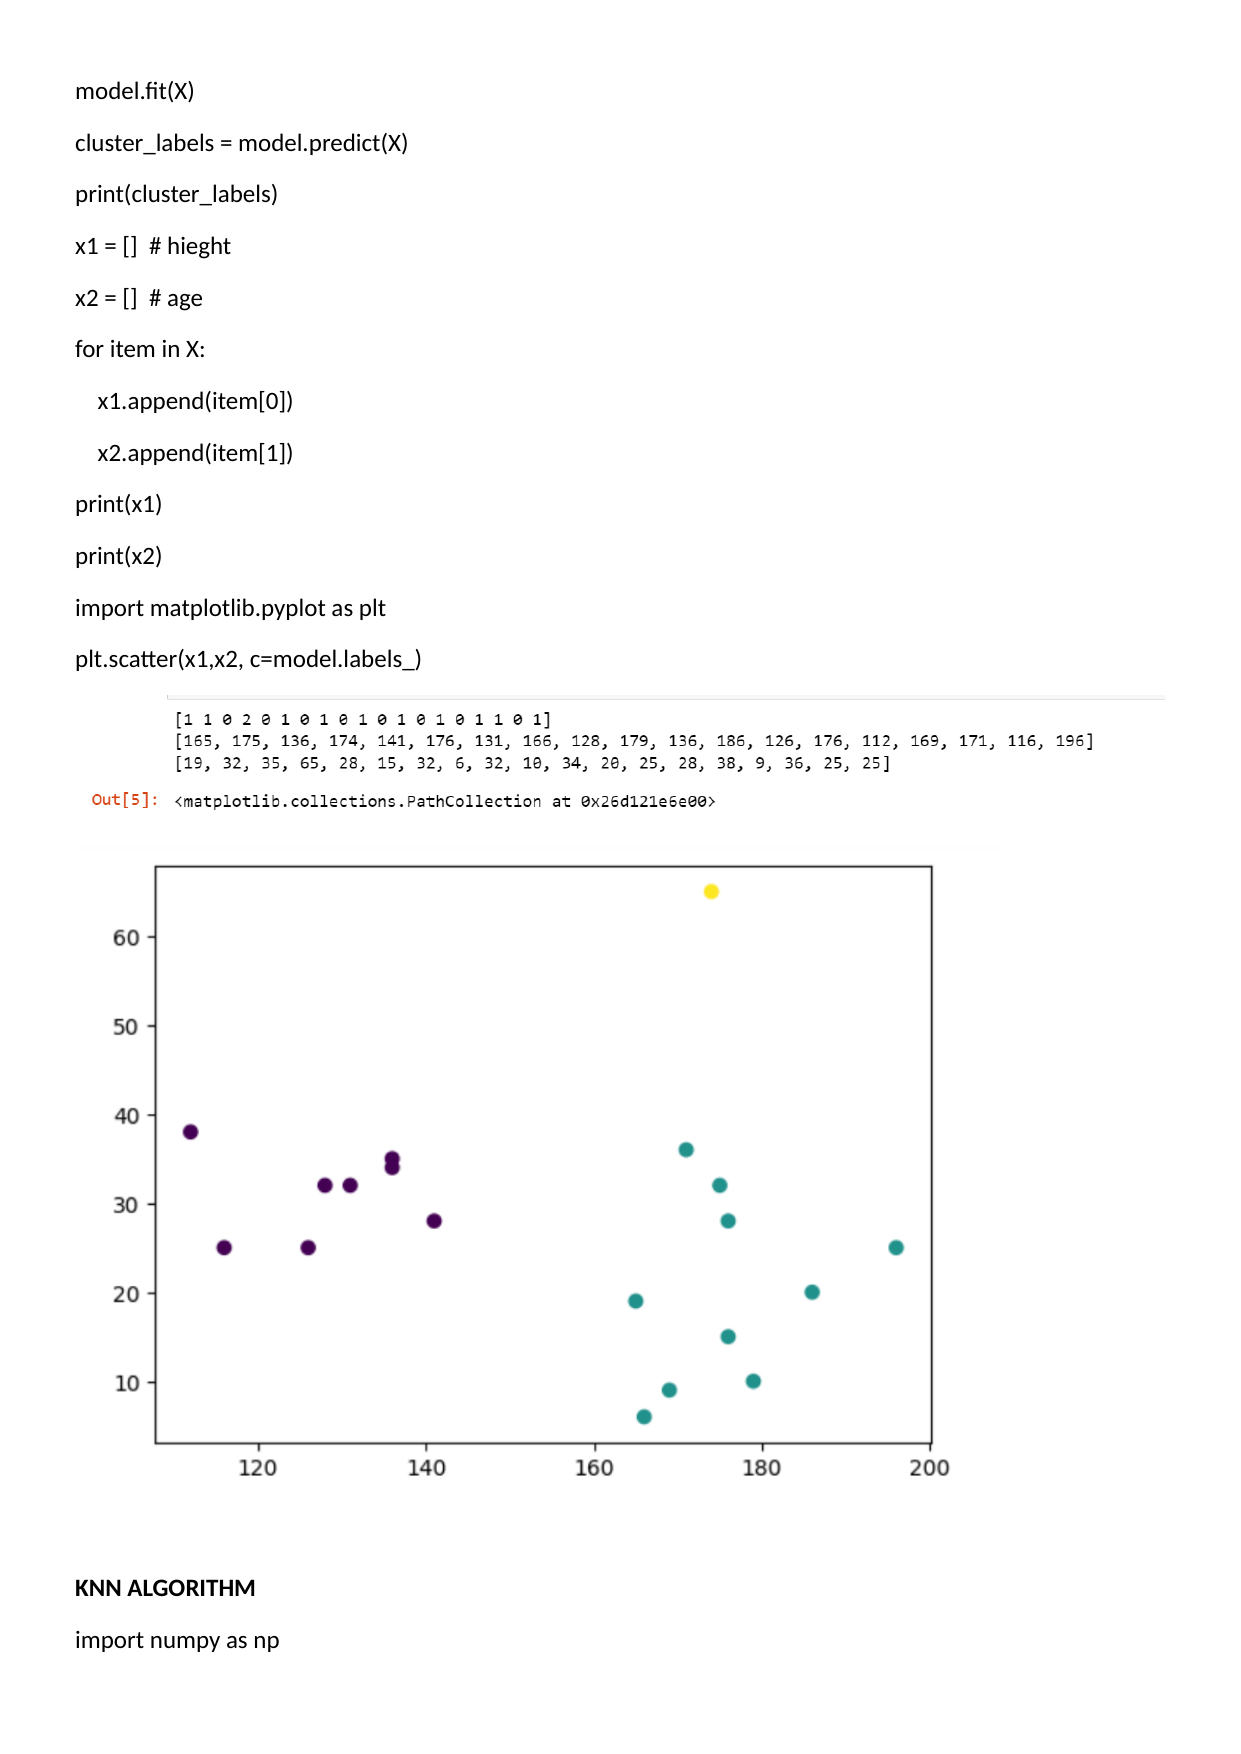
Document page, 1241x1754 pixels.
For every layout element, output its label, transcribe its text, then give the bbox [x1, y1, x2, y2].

text for item in X: [75, 333, 1165, 364]
text print(cluster_labels) [75, 178, 1165, 209]
picture [75, 695, 1166, 825]
text print(x1) [75, 488, 1165, 519]
text x1 = [] # hieght [75, 230, 1165, 261]
text import matplotlib.pyplot as plt [75, 592, 1165, 622]
text print(x2) [75, 540, 1165, 571]
text x1.append(item[0]) [75, 385, 1165, 416]
text import numpy as np [75, 1624, 1165, 1654]
text KNN ALGORITHM [75, 1572, 1165, 1603]
text cluster_labels = model.predict(X) [75, 127, 1165, 157]
text plt.scatter(x1,x2, c=model.labels_) [75, 643, 1165, 674]
text x2.append(item[1]) [75, 437, 1165, 467]
text x2 = [] # age [75, 282, 1165, 312]
text model.fit(X) [75, 75, 1165, 106]
picture [75, 845, 1004, 1500]
